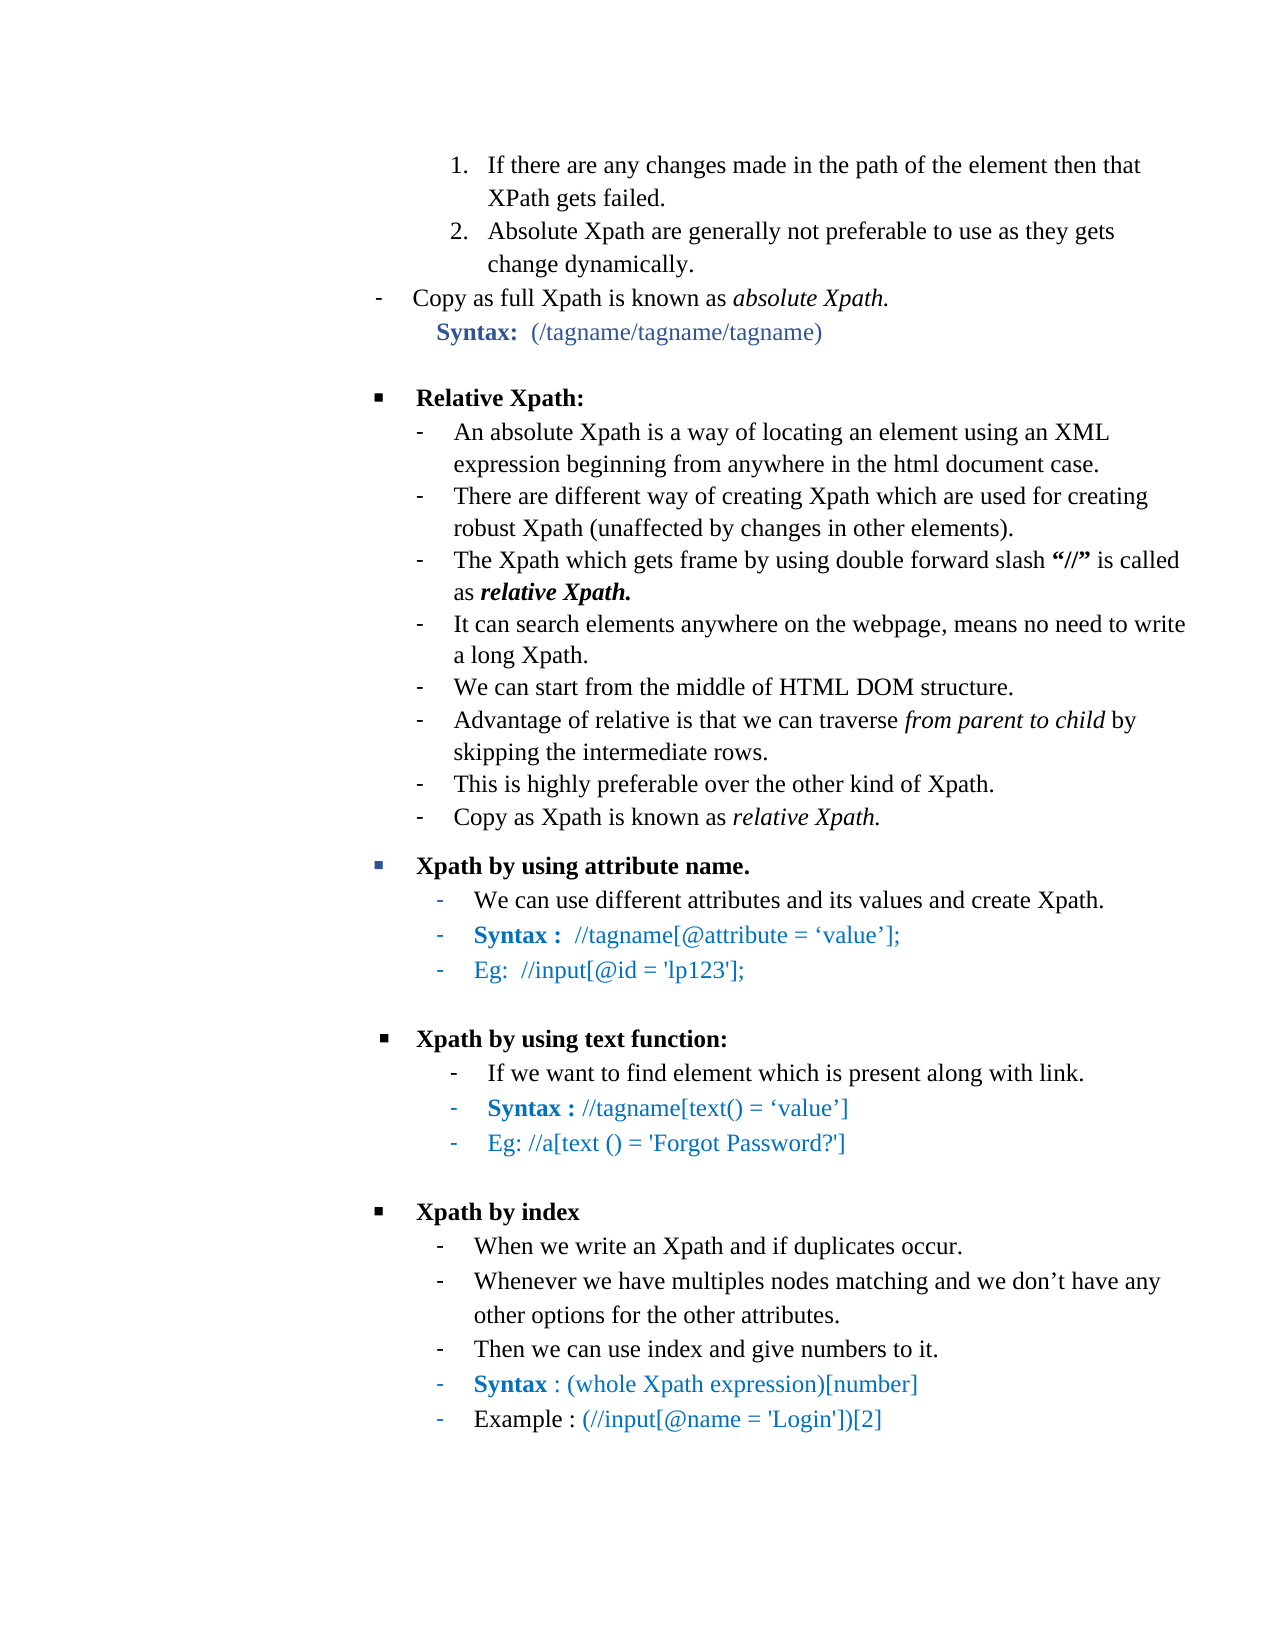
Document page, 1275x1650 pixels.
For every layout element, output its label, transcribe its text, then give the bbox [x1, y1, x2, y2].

list Advantage of relative is that we can traverse from parent to child by skipping the intermediate rows. [416, 704, 1191, 766]
list If there are any changes made in the path of the element then that XPath gets failed. [450, 150, 1191, 212]
list We can start from the middle of HTML DOM structure. [416, 672, 1191, 702]
list If we want to find element which is present along with link. [450, 1057, 1191, 1087]
list Xpath by index [378, 1197, 1191, 1226]
list Then we can use index and give numbers to it. [436, 1333, 1191, 1363]
list Whenever we have multiples nodes matching and we don’t have any other options for the other attributes. [436, 1265, 1191, 1328]
list When we write an Xpath and if duplicates occur. [436, 1230, 1191, 1260]
list There are different way of creating Xpath which are used for creating robust Xpath (unaffected by changes in other elements). [416, 480, 1191, 542]
list Syntax : //tagname[text() = ‘value’] [450, 1092, 1191, 1122]
list An absolute Xpath is a way of locating an element using an XML expression beginning from anywhere in the html document case. [416, 416, 1191, 478]
list Example : (//input[@name = 'Login'])[2] [436, 1403, 1191, 1433]
list Copy as full Xpath is known as absolute Xpath. [375, 282, 1191, 313]
list Eg: //a[text () = 'Forgot Password?'] [450, 1127, 1191, 1157]
list Syntax : (whole Xpath expression)[number] [436, 1368, 1191, 1398]
list Eg: //input[@id = 'lp123']; [436, 954, 1191, 984]
list Xpath by using text function: [378, 1024, 1191, 1053]
list Syntax : //tagname[@attribute = ‘value’]; [436, 919, 1191, 949]
list Relative Xpath: [378, 383, 1191, 412]
list Xpath by using attribute name. [378, 851, 1191, 879]
list Copy as Xpath is known as relative Xpath. [416, 801, 1191, 832]
list Absolute Xpath are generally not preferable to use as they gets change dynamically. [450, 216, 1191, 278]
list We can use different attributes and its values and create Xpath. [436, 884, 1191, 914]
list The Xpath which gets frame by using double forward slash “//” is called as relative Xpath. [416, 544, 1191, 605]
list This is highly preferable over the other kind of Xpath. [416, 768, 1191, 799]
text Syntax: (/tagname/tagname/tagname) [436, 317, 1191, 346]
list It can search elements anywhere on the webpage, means no need to write a long Xpath. [416, 608, 1191, 669]
